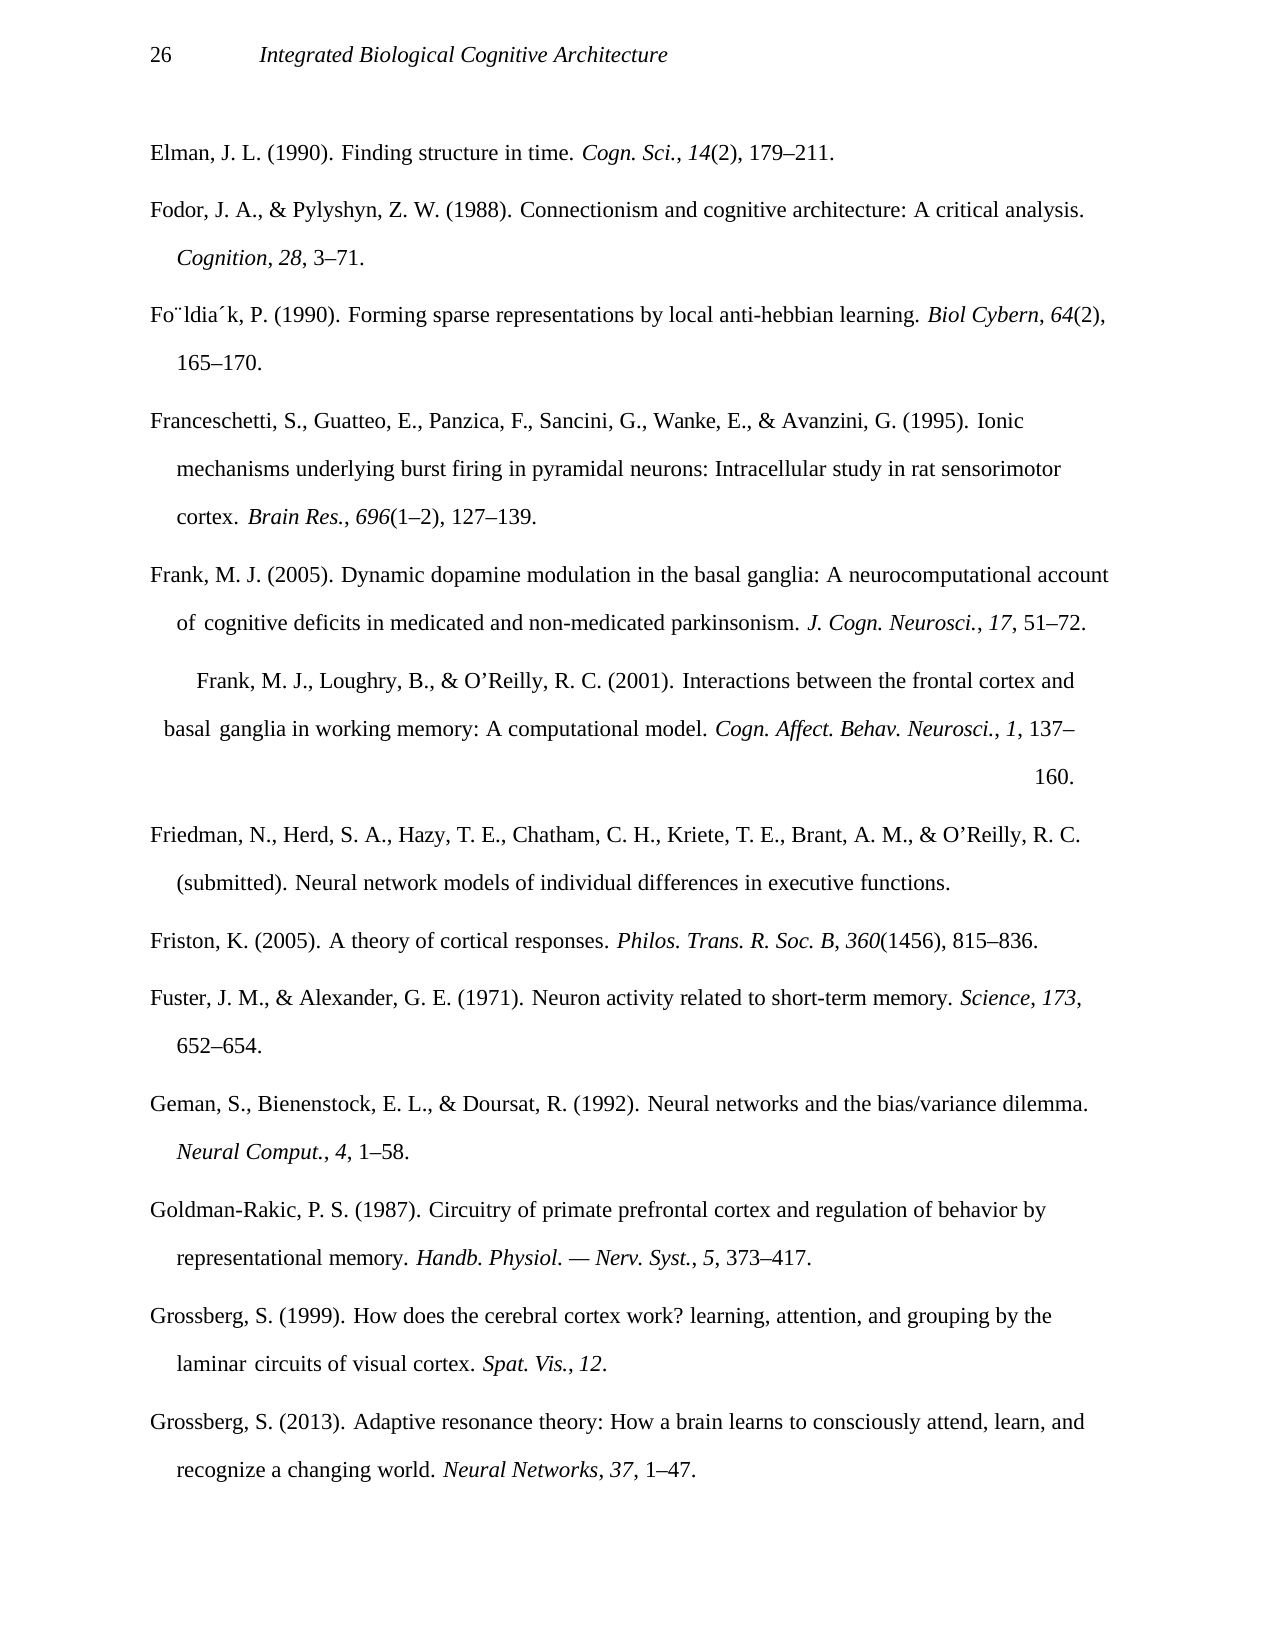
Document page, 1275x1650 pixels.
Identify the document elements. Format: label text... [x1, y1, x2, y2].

text Goldman-Rakic, P. S. (1987). Circuitry of primate prefrontal cortex and regulation of behavior by representational memory. Handb. Physiol. — Nerv. Syst., 5, 373–417. [150, 1196, 1123, 1270]
text Fuster, J. M., & Alexander, G. E. (1971). Neuron activity related to short-term memory. Science, 173, 652–654. [150, 984, 1123, 1059]
text Fodor, J. A., & Pylyshyn, Z. W. (1988). Connectionism and cognitive architecture: A critical analysis. [150, 196, 1137, 222]
text Elman, J. L. (1990). Finding structure in time. Cogn. Sci., 14(2), 179–211. [150, 139, 1137, 165]
text Friston, K. (2005). A theory of cortical responses. Philos. Trans. R. Soc. B, 360(1456), 815–836. [150, 927, 1137, 953]
text Cognition, 28, 3–71. [176, 244, 1137, 271]
text Neural Comput., 4, 1–58. [176, 1138, 1137, 1165]
text Frank, M. J., Loughry, B., & O’Reilly, R. C. (2001). Interactions between the frontal cortex and basal ganglia in working memory: A computational model. Cogn. Affect. Behav. Neurosci., 1, 137–160. [150, 667, 1074, 789]
text Frank, M. J. (2005). Dynamic dopamine modulation in the basal ganglia: A neurocomputational account of cognitive deficits in medicated and non-medicated parkinsonism. J. Cogn. Neurosci., 17, 51–72. [150, 561, 1126, 636]
text Grossberg, S. (2013). Adaptive resonance theory: How a brain learns to consciously attend, learn, and recognize a changing world. Neural Networks, 37, 1–47. [150, 1408, 1123, 1482]
text Friedman, N., Herd, S. A., Hazy, T. E., Chatham, C. H., Kriete, T. E., Brant, A. M., & O’Reilly, R. C. (submitted). Neural network models of individual differences in executive functions. [150, 821, 1123, 895]
text Fo¨ldia´k, P. (1990). Forming sparse representations by local anti-hebbian learning. Biol Cybern, 64(2), 165–170. [150, 302, 1123, 376]
text 26 Integrated Biological Cognitive Architecture [150, 41, 1137, 67]
text Grossberg, S. (1999). How does the cerebral cortex work? learning, attention, and grouping by the laminar circuits of visual cortex. Spat. Vis., 12. [150, 1302, 1123, 1376]
text Geman, S., Bienenstock, E. L., & Doursat, R. (1992). Neural networks and the bias/variance dilemma. [150, 1090, 1137, 1117]
text Franceschetti, S., Guatteo, E., Panzica, F., Sancini, G., Wanke, E., & Avanzini, G. (1995). Ionic mechanisms underlying burst firing in pyramidal neurons: Intracellular study in rat sensorimotor cortex. Brain Res., 696(1–2), 127–139. [150, 407, 1123, 530]
